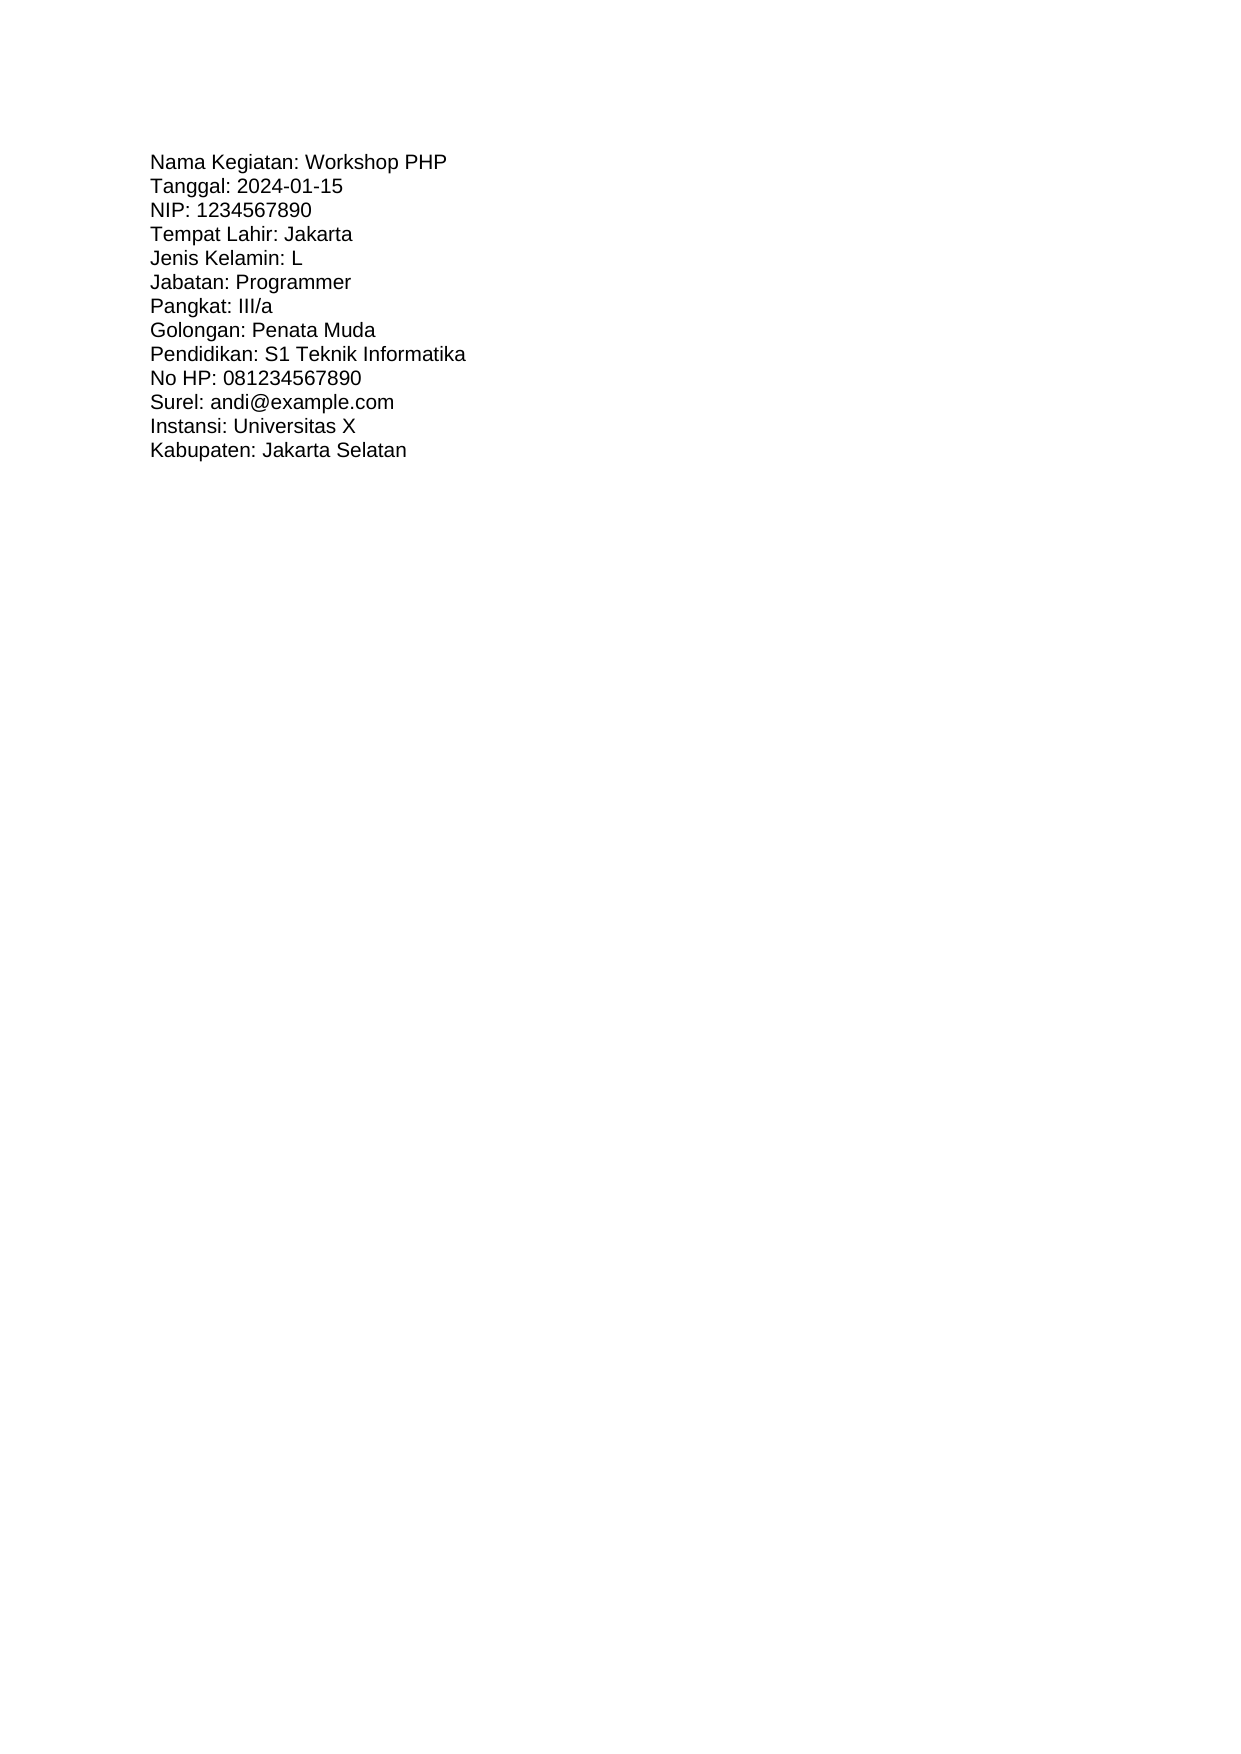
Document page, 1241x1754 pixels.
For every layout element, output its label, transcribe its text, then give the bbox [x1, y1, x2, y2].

text NIP: 1234567890 [150, 198, 1090, 222]
text Tanggal: 2024-01-15 [150, 174, 1090, 198]
text Golongan: Penata Muda [150, 318, 1090, 342]
text Jabatan: Programmer [150, 270, 1090, 294]
text Surel: andi@example.com [150, 389, 1090, 413]
text Kabupaten: Jakarta Selatan [150, 437, 1090, 461]
text Pendidikan: S1 Teknik Informatika [150, 342, 1090, 366]
text Nama Kegiatan: Workshop PHP [150, 150, 1090, 174]
text Pangkat: III/a [150, 294, 1090, 318]
text Instansi: Universitas X [150, 413, 1090, 437]
text Jenis Kelamin: L [150, 246, 1090, 270]
text No HP: 081234567890 [150, 366, 1090, 389]
text Tempat Lahir: Jakarta [150, 222, 1090, 246]
